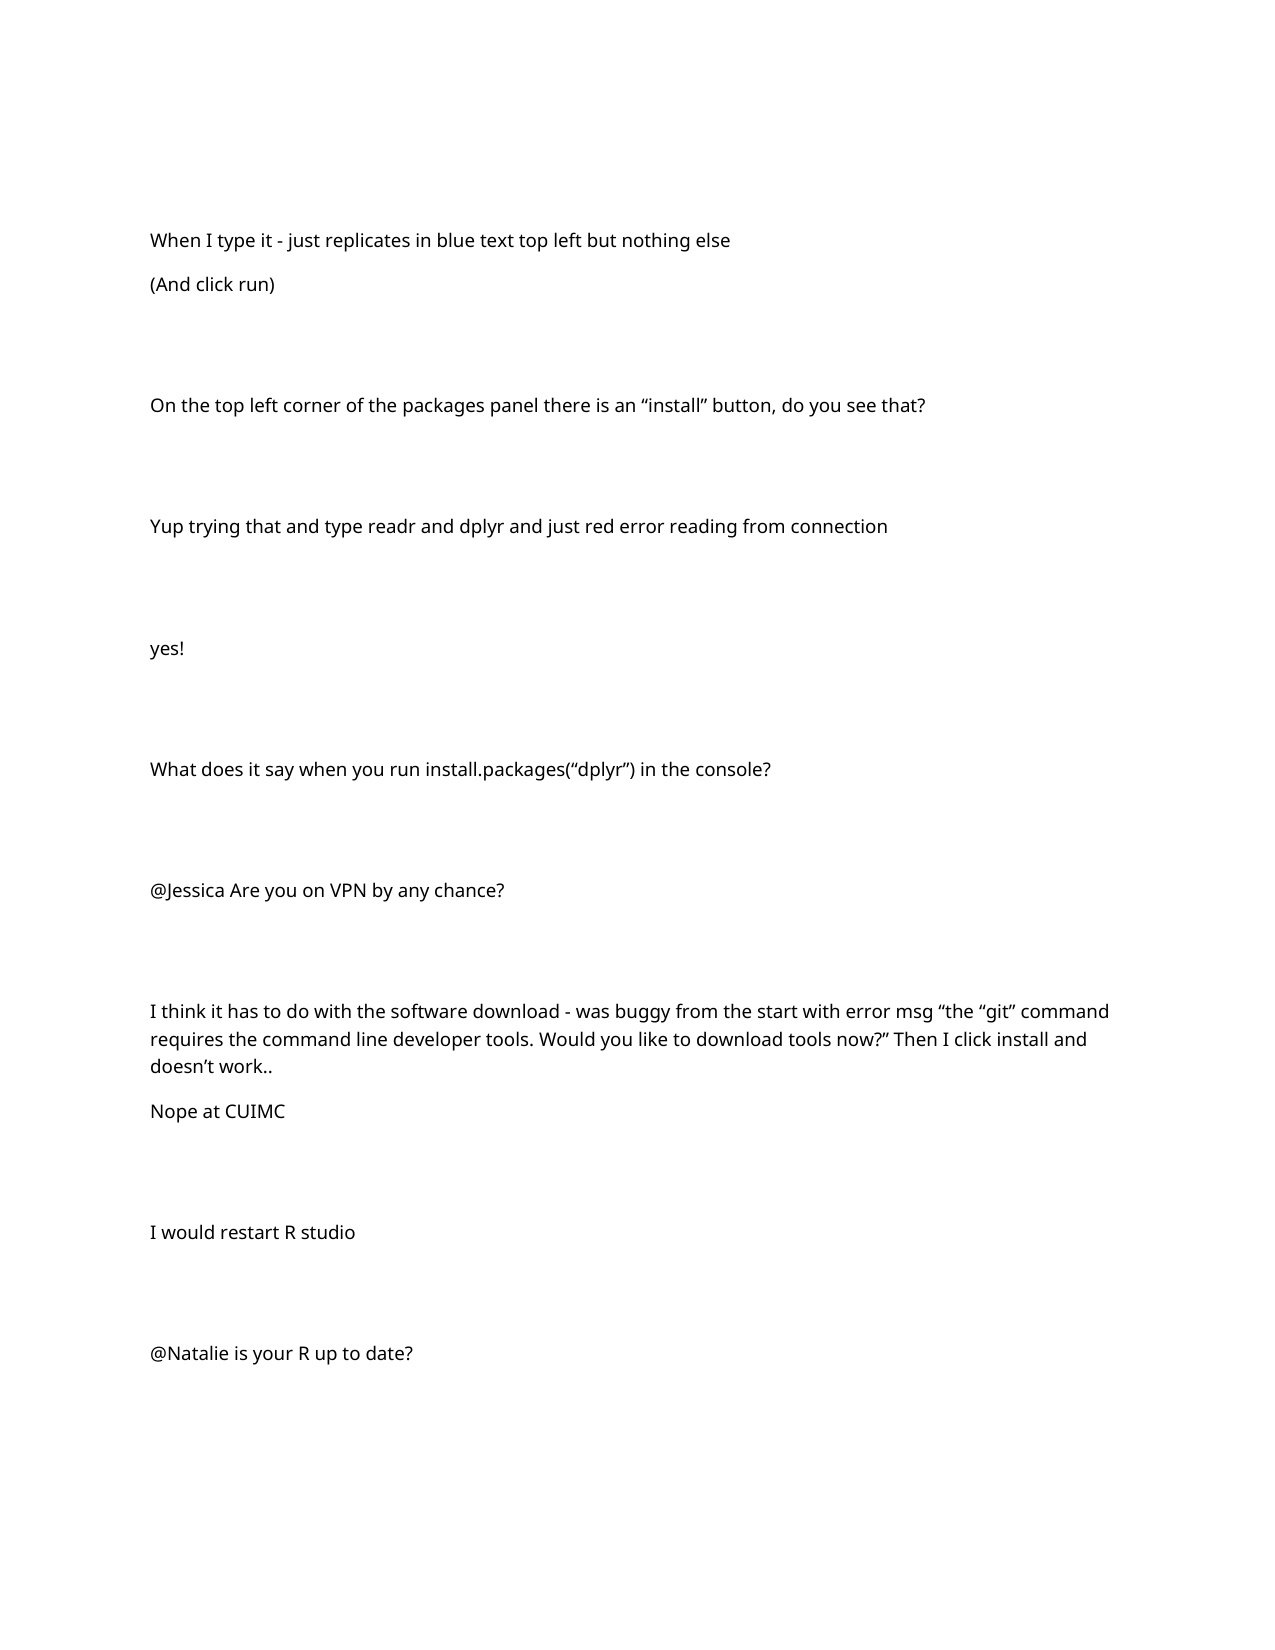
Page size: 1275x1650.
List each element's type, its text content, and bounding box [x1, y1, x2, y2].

text (And click run) [150, 271, 1125, 297]
text Nope at CUIMC [150, 1098, 1125, 1123]
text I would restart R studio [150, 1219, 1125, 1245]
text @Jessica Are you on VPN by any chance? [150, 877, 1125, 903]
text @Natalie is your R up to date? [150, 1340, 1125, 1366]
text What does it say when you run install.packages(“dplyr”) in the console? [150, 756, 1125, 782]
text I think it has to do with the software download - was buggy from the start with error msg “the “git” command requires the command line developer tools. Would you like to download tools now?” Then I click install and doesn’t work.. [150, 999, 1125, 1079]
text On the top left corner of the packages panel there is an “install” button, do you see that? [150, 392, 1125, 418]
text When I type it - just replicates in blue text top left but nothing else [150, 227, 1125, 253]
text yes! [150, 635, 1125, 661]
text Yup trying that and type readr and dplyr and just red error reading from connection [150, 514, 1125, 539]
